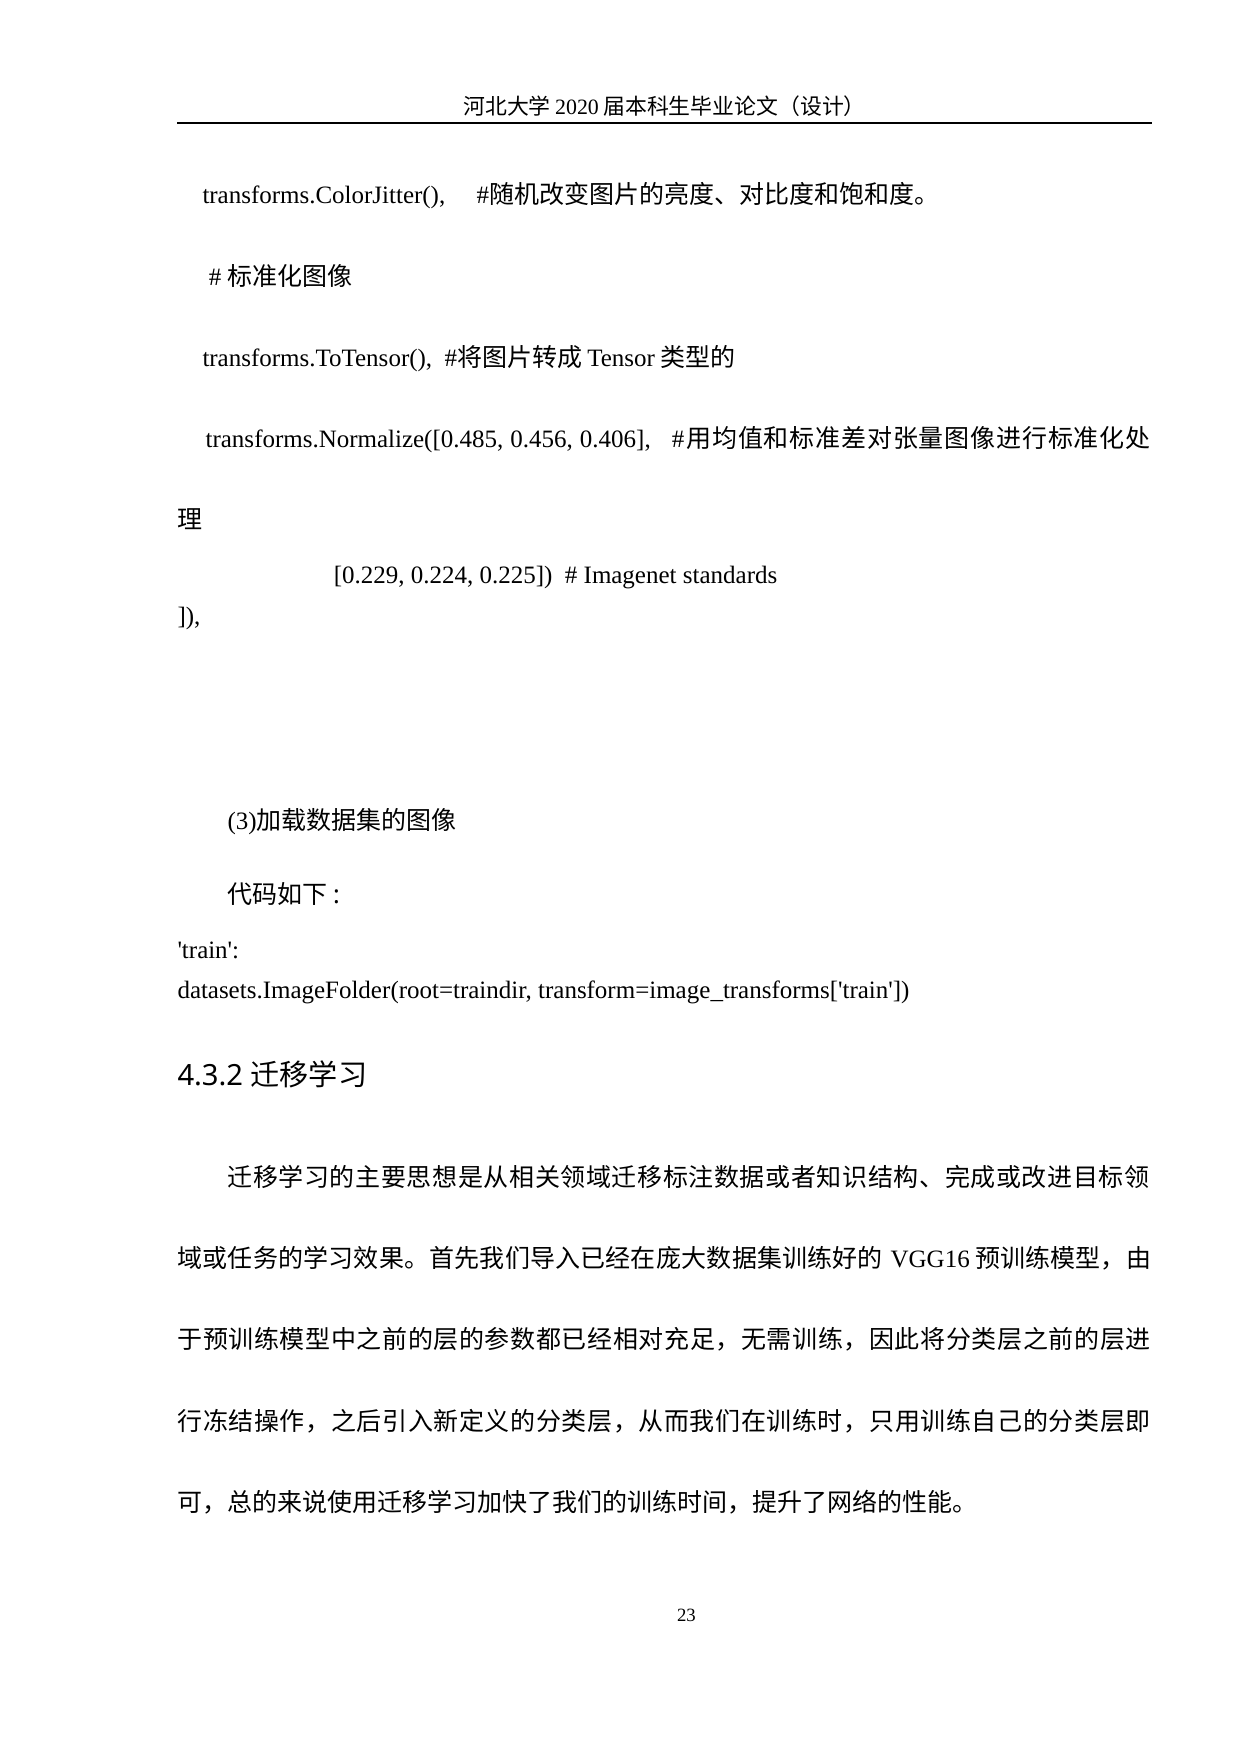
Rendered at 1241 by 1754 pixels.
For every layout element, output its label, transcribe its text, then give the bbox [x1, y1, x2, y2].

text (3)加载数据集的图像 [177, 786, 1152, 851]
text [177, 161, 1152, 632]
text 4.3.2 迁移学习 [177, 1041, 1152, 1106]
text 代码如下 : 'train': datasets.ImageFolder(root=traindir, transform=image_transforms['train']) [177, 860, 1152, 1006]
text 迁移学习的主要思想是从相关领域迁移标注数据或者知识结构、完成或改进目标领域或任务的学习效果。首先我们导入已经在庞大数据集训练好的VGG16预训练模型，由于预训练模型中之前的层的参数都已经相对充足，无需训练，因此将分类层之前的层进行冻结操作，之后引入新定义的分类层，从而我们在训练时，只用训练自己的分类层即可，总的来说使用迁移学习加快了我们的训练时间，提升了网络的性能。 [177, 1143, 1152, 1533]
